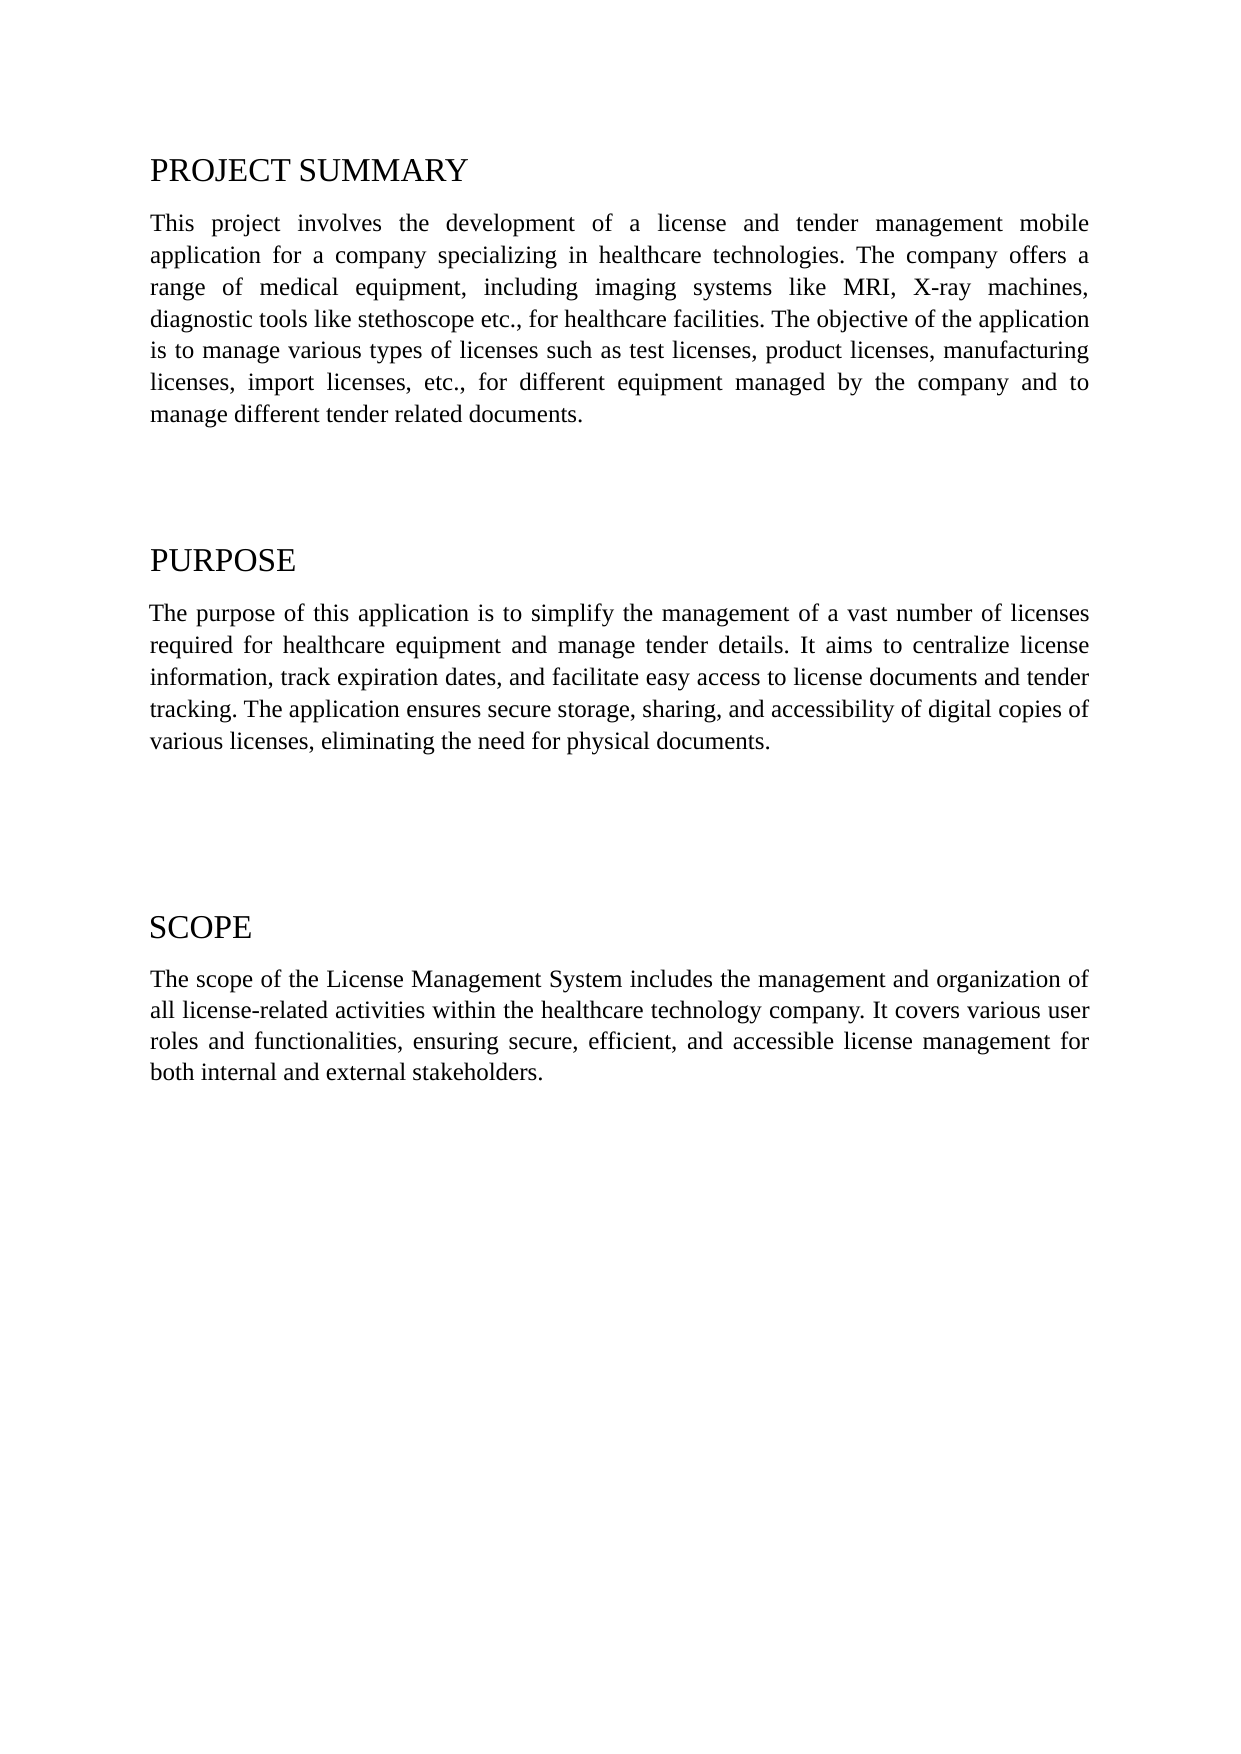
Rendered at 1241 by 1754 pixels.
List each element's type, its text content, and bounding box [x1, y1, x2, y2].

text PROJECT SUMMARY [150, 150, 1090, 188]
text The scope of the License Management System includes the management and organization of all license-related activities within the healthcare technology company. It covers various user roles and functionalities, ensuring secure, efficient, and accessible license management for both internal and external stakeholders. [150, 964, 1090, 1086]
text This project involves the development of a license and tender management mobile application for a company specializing in healthcare technologies. The company offers a range of medical equipment, including imaging systems like MRI, X-ray machines, diagnostic tools like stethoscope etc., for healthcare facilities. The objective of the application is to manage various types of licenses such as test licenses, product licenses, manufacturing licenses, import licenses, etc., for different equipment managed by the company and to manage different tender related documents. [150, 208, 1090, 428]
text PURPOSE [150, 540, 1090, 579]
text SCOPE [148, 908, 1090, 946]
text The purpose of this application is to simplify the management of a vast number of licenses required for healthcare equipment and manage tender details. It aims to centralize license information, track expiration dates, and facilitate easy access to license documents and tender tracking. The application ensures secure storage, sharing, and accessibility of digital copies of various licenses, eliminating the need for physical documents. [148, 598, 1090, 755]
